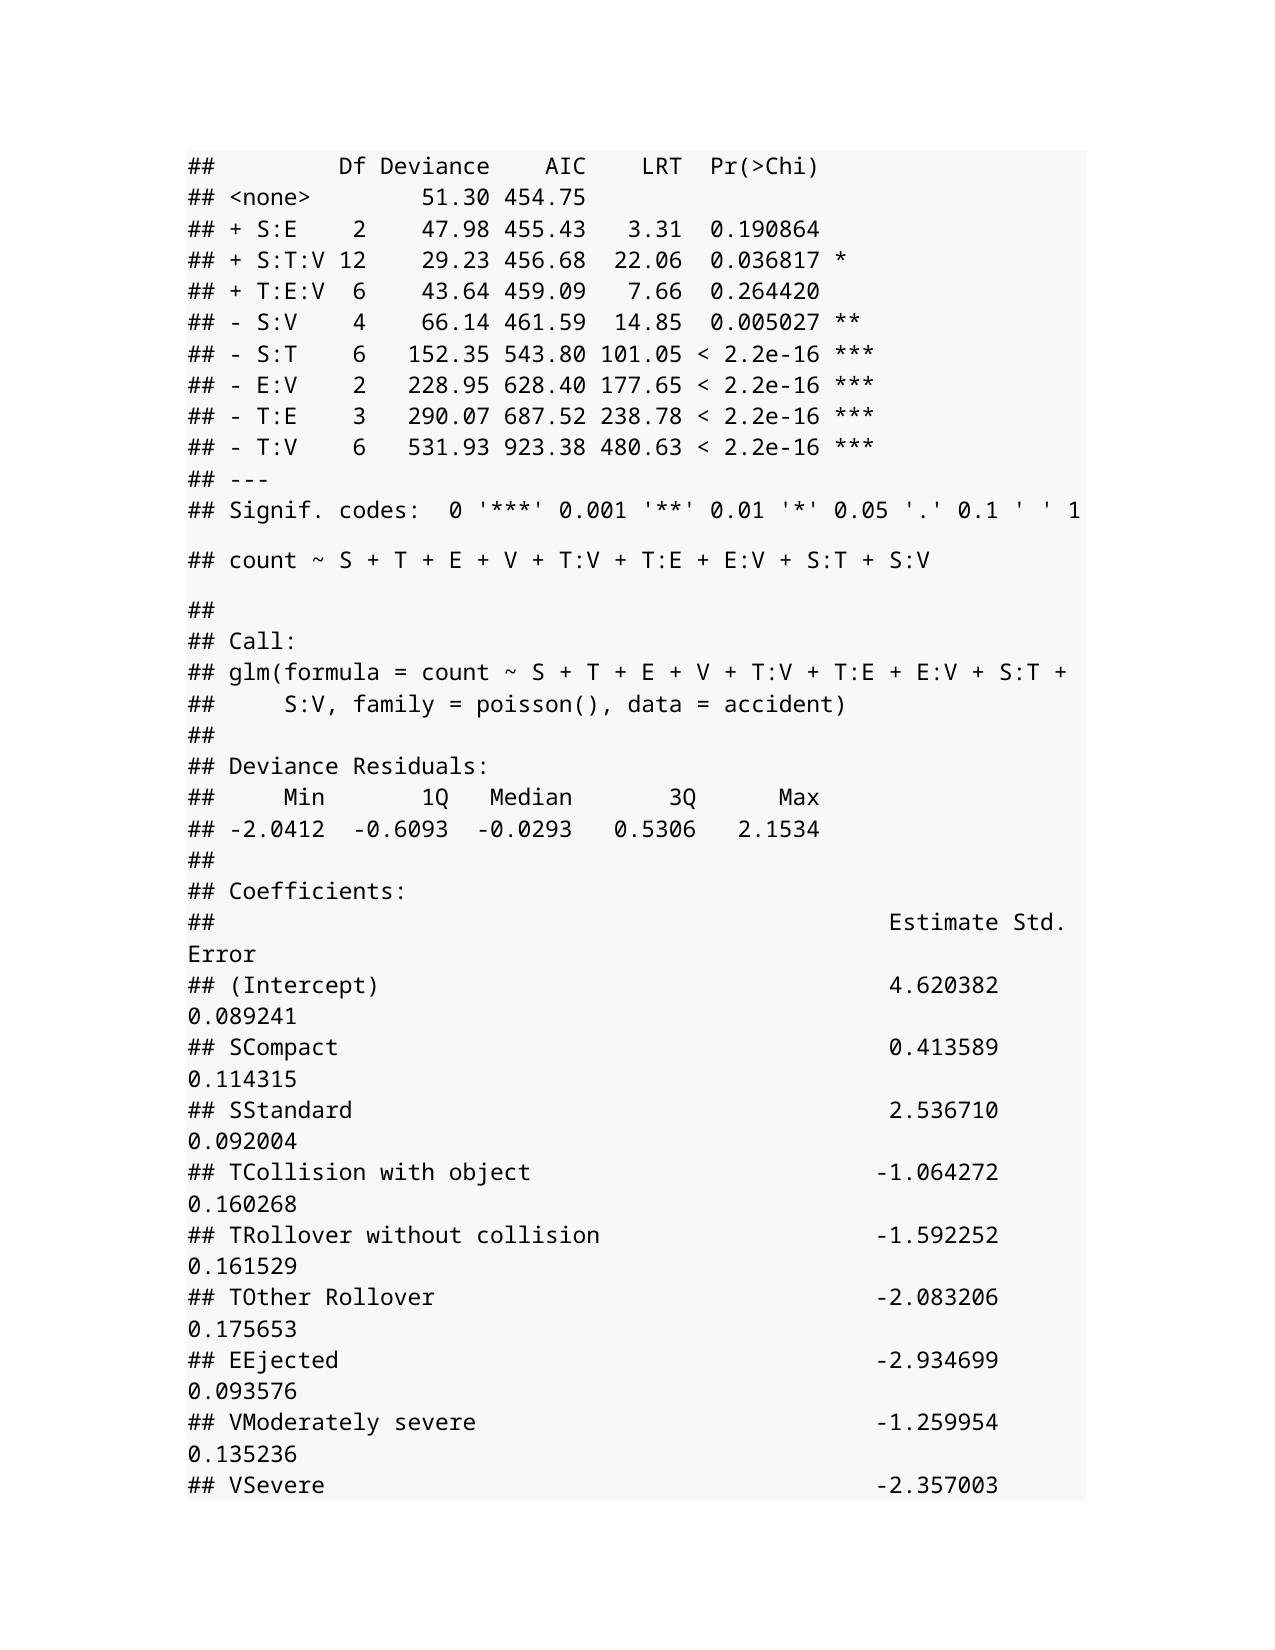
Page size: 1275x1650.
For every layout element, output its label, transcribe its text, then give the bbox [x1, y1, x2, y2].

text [187, 150, 1087, 525]
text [187, 594, 1087, 1500]
text ## count ~ S + T + E + V + T:V + T:E + E:V + S:T + S:V [187, 544, 1087, 575]
